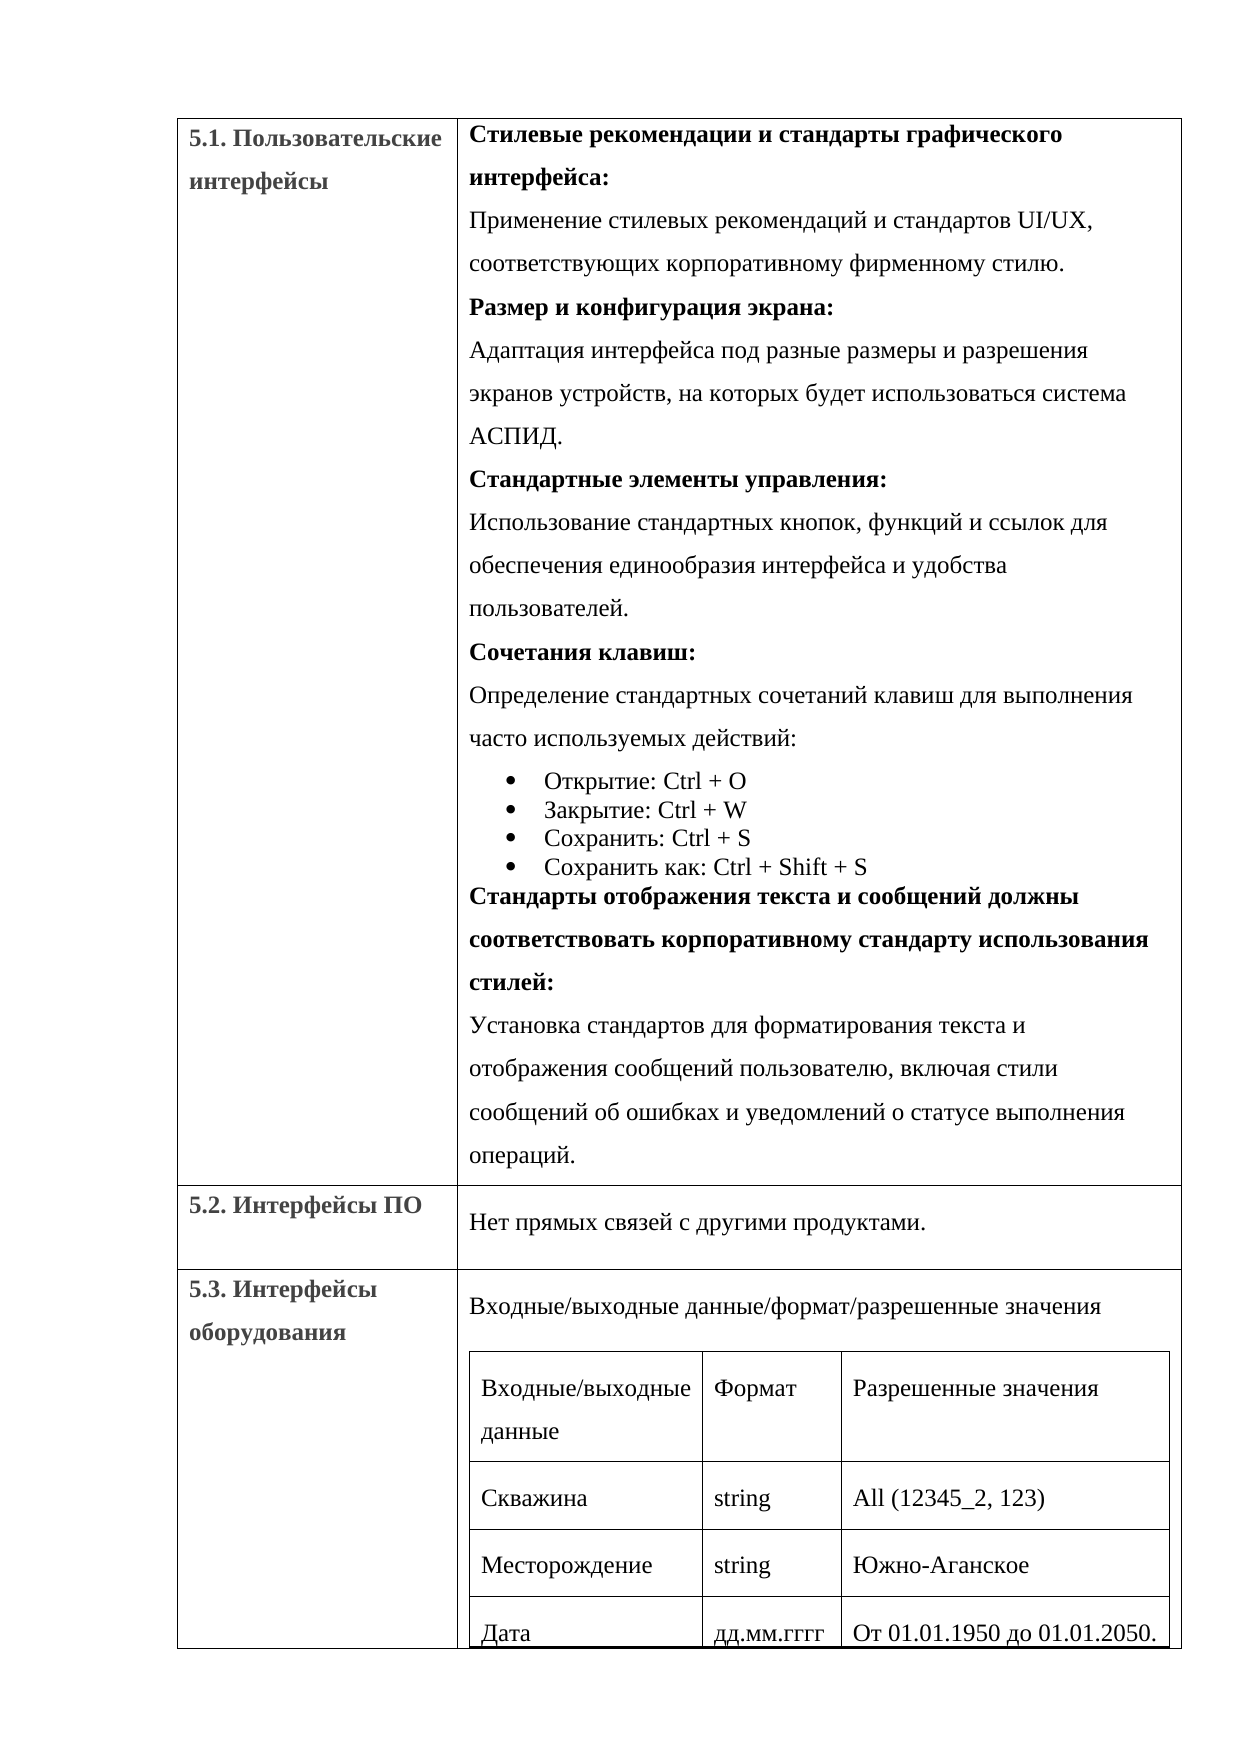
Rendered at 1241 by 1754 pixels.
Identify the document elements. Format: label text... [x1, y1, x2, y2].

table_header Стилевые рекомендации и стандарты графического интерфейса: Применение стилевых рекомендаций и стандартов UI/UX, соответствующих корпоративному фирменному стилю. Размер и конфигурация экрана: Адаптация интерфейса под разные размеры и разрешения экранов устройств, на которых будет использоваться система АСПИД. Стандартные элементы управления: Использование стандартных кнопок, функций и ссылок для обеспечения единообразия интерфейса и удобства пользователей. Сочетания клавиш: Определение стандартных сочетаний клавиш для выполнения часто используемых действий: Открытие: Ctrl + O Закрытие: Ctrl + W Сохранить: Ctrl + S Сохранить как: Ctrl + Shift + S Стандарты отображения текста и сообщений должны соответствовать корпоративному стандарту использования стилей: Установка стандартов для форматирования текста и отображения сообщений пользователю, включая стили сообщений об ошибках и уведомлений о статусе выполнения операций. [458, 119, 1181, 1185]
table_cell 5.2. Интерфейсы ПО [178, 1186, 457, 1269]
table_header 5.1. Пользовательские интерфейсы [178, 119, 457, 1185]
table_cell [178, 1270, 457, 1647]
table_cell Нет прямых связей с другими продуктами. [458, 1186, 1181, 1269]
table_cell Входные/выходные данные/формат/разрешенные значения [458, 1270, 1181, 1647]
